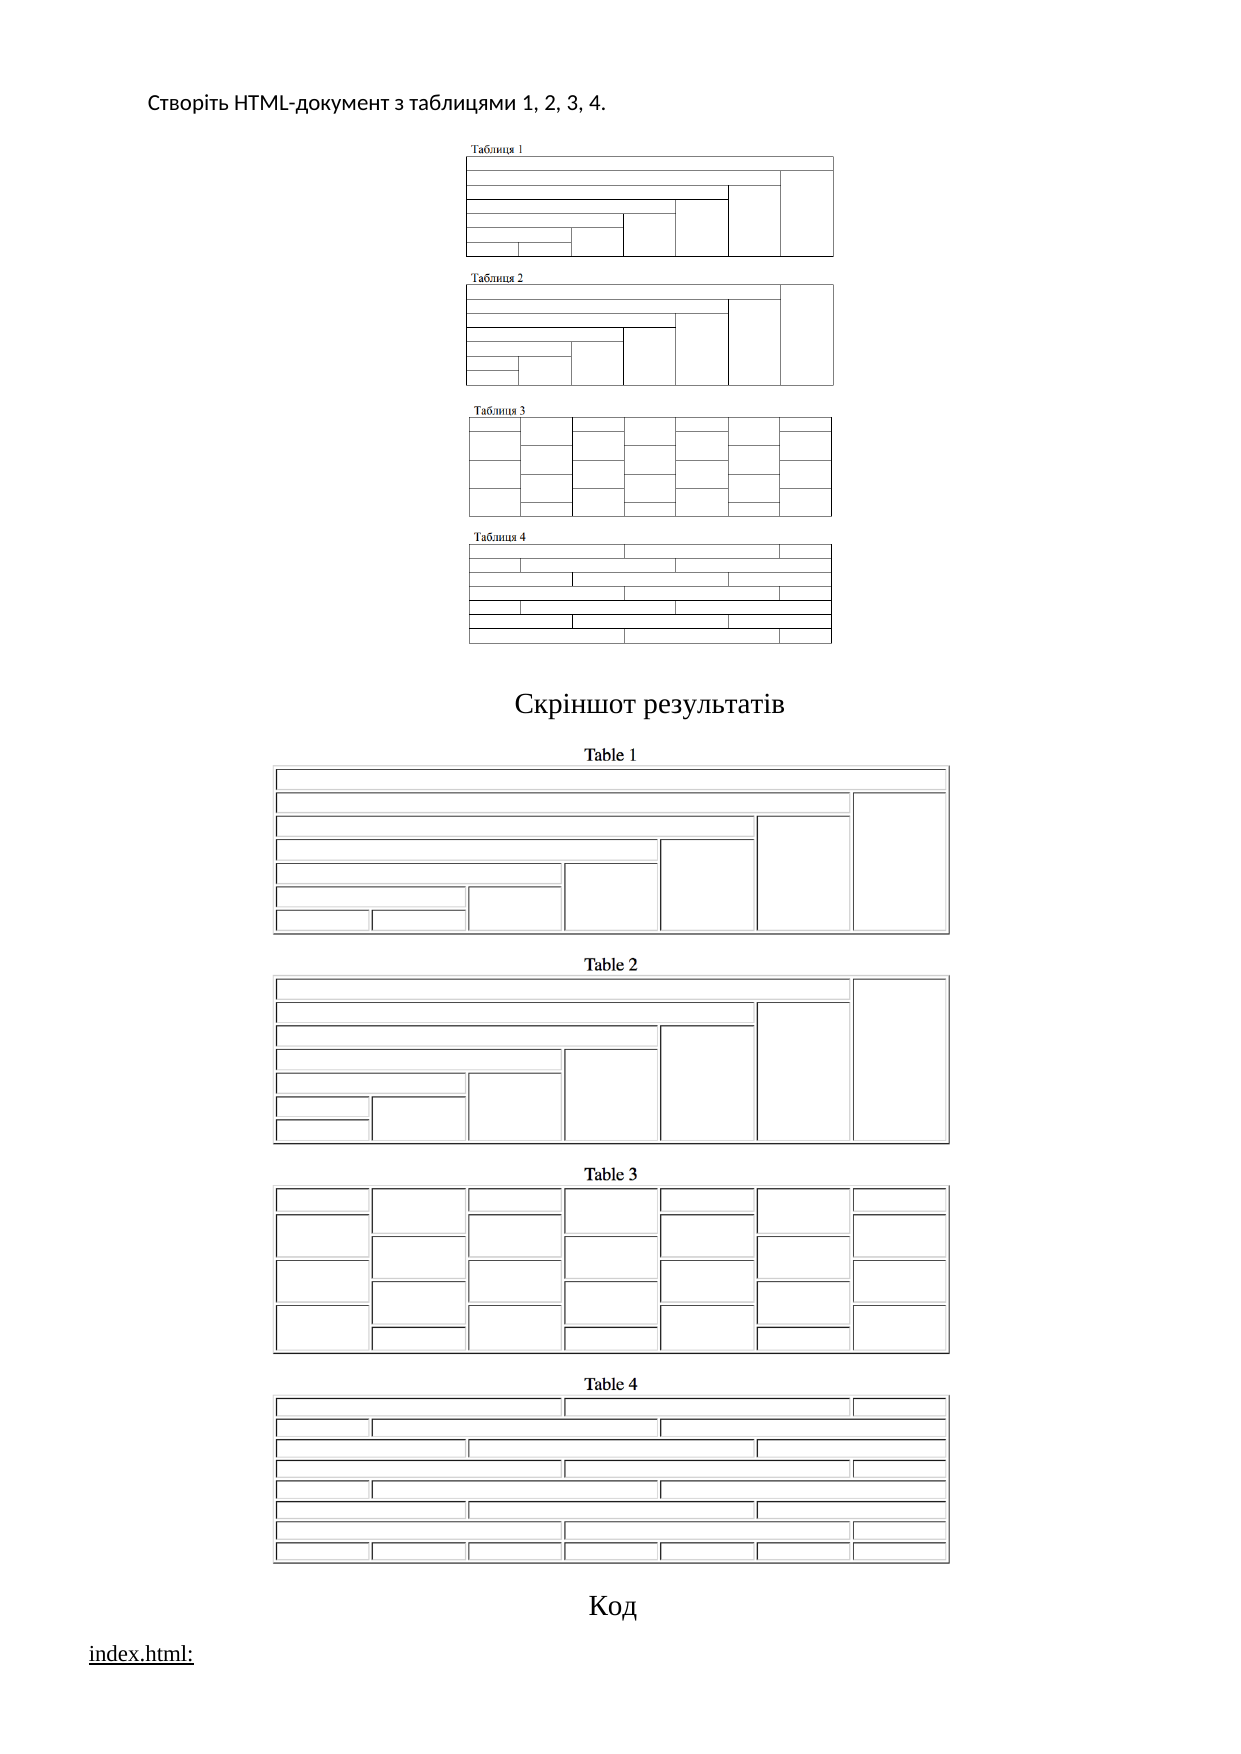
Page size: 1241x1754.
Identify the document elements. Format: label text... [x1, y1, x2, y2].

picture [454, 399, 845, 668]
text Створіть HTML-документ з таблицями 1, 2, 3, 4. [148, 88, 1152, 117]
picture [456, 135, 843, 398]
picture [271, 739, 954, 1569]
text Скріншот результатів [148, 686, 1152, 720]
text Код [74, 1588, 1152, 1621]
text index.html: [88, 1640, 1152, 1667]
